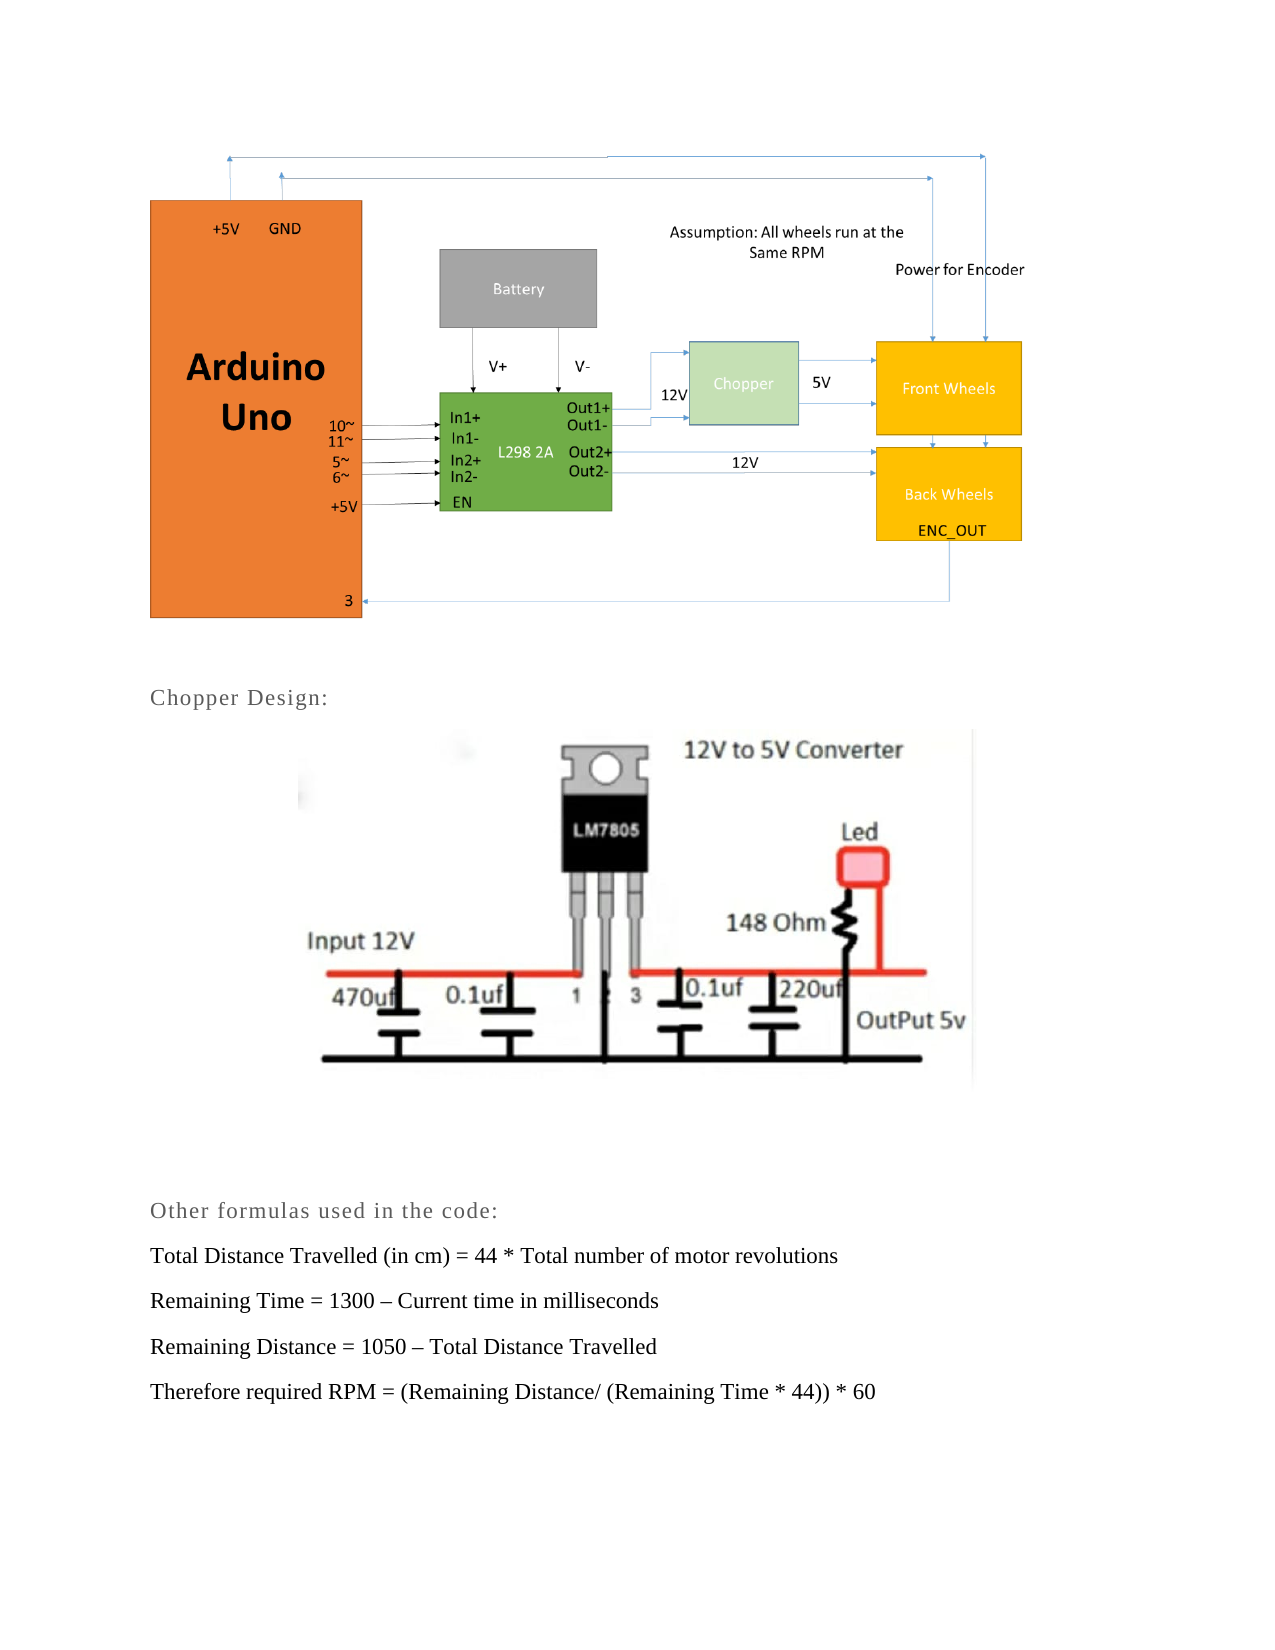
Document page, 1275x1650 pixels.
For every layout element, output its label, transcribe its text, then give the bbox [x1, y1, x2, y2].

subtitle Other formulas used in the code: [150, 1197, 1125, 1224]
picture [298, 729, 977, 1134]
text Therefore required RPM = (Remaining Distance/ (Remaining Time * 44)) * 60 [150, 1378, 1125, 1404]
subtitle Chopper Design: [150, 684, 1125, 711]
picture [150, 150, 1035, 621]
text Remaining Distance = 1050 – Total Distance Travelled [150, 1333, 1125, 1359]
text Remaining Time = 1300 – Current time in milliseconds [150, 1288, 1125, 1314]
text Total Distance Travelled (in cm) = 44 * Total number of motor revolutions [150, 1242, 1125, 1269]
